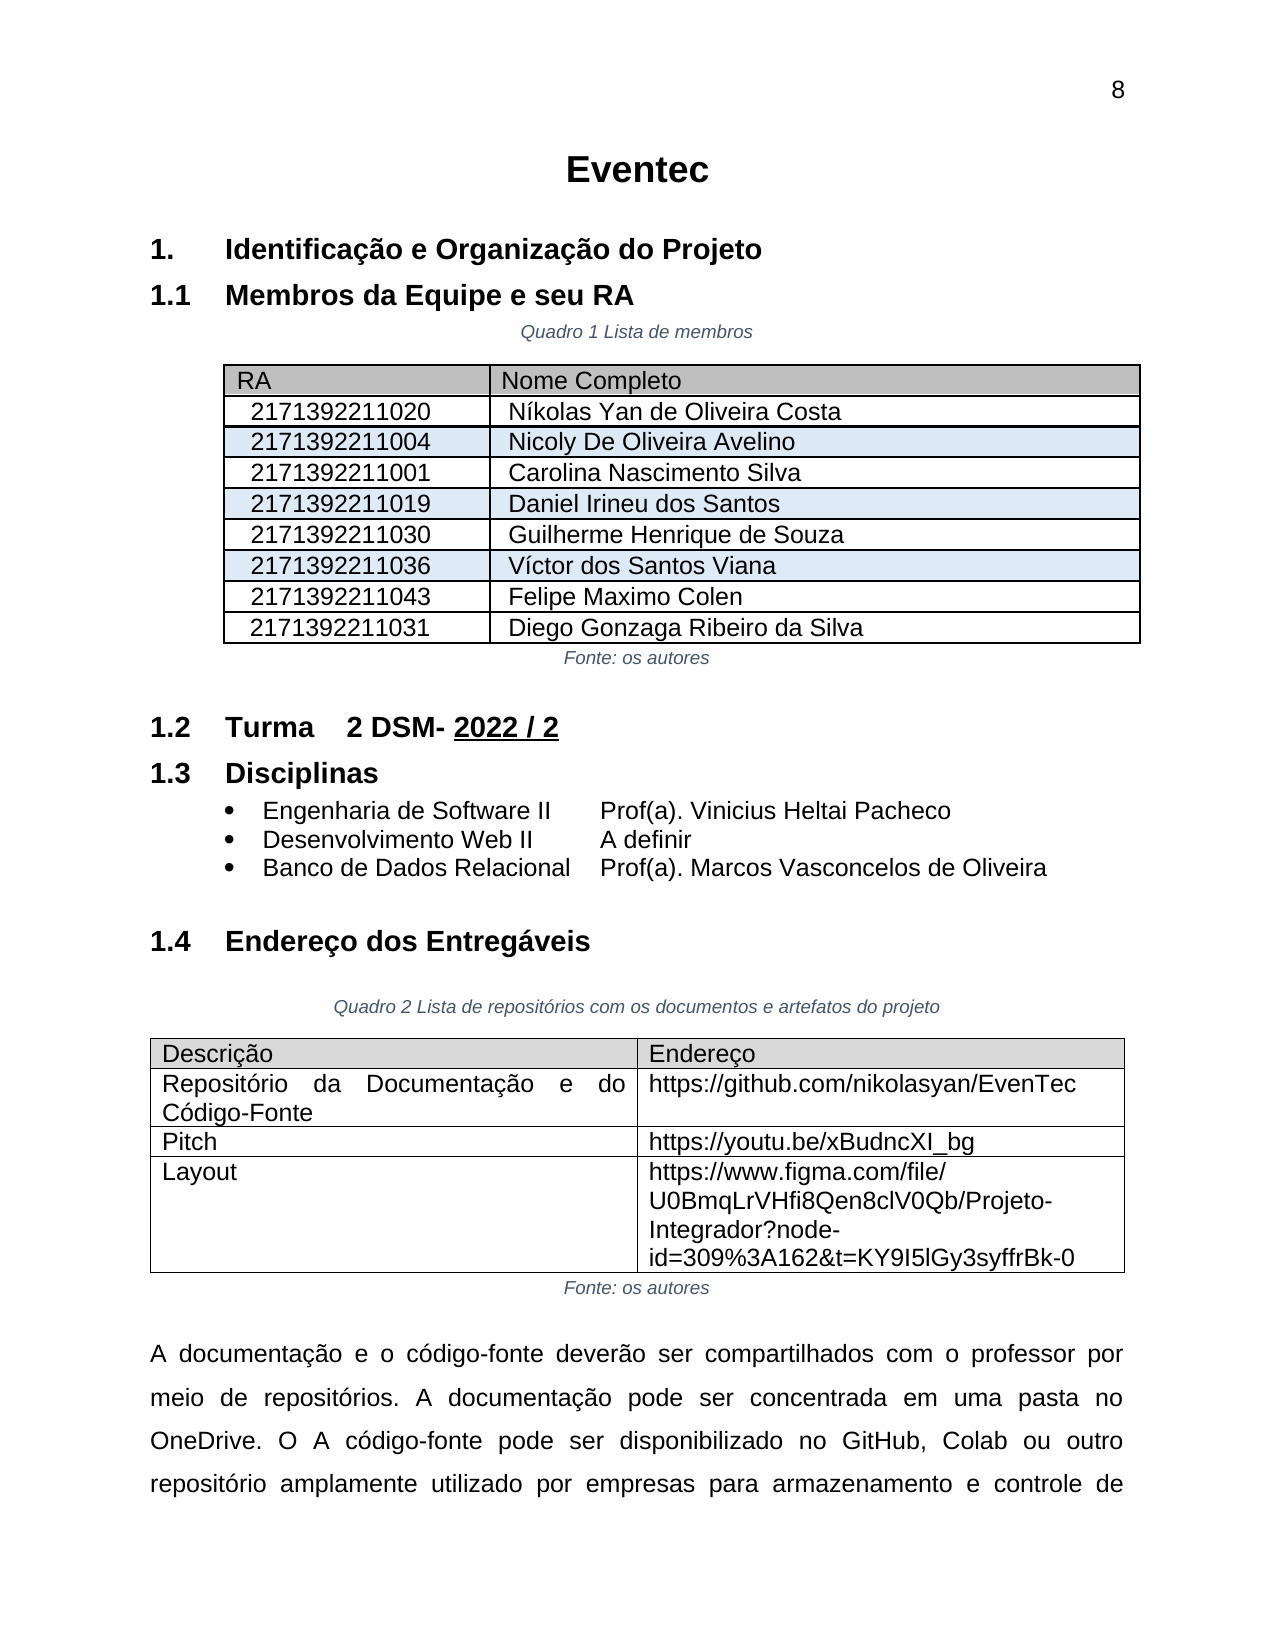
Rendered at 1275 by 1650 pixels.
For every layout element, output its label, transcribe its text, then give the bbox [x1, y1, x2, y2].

table_header Descrição [151, 1039, 637, 1068]
table_cell 2171392211020 [225, 397, 489, 425]
list Banco de Dados Relacional Prof(a). Marcos Vasconcelos de Oliveira [225, 853, 1125, 882]
table_header Nome Completo [491, 366, 1139, 394]
list Desenvolvimento Web II A definir [225, 824, 1125, 853]
table_cell 2171392211036 [225, 551, 489, 580]
table_header Endereço [638, 1039, 1124, 1068]
text Fonte: os autores [150, 644, 1125, 669]
table_cell 2171392211004 [225, 428, 489, 456]
table_cell Layout [151, 1157, 637, 1272]
subtitle Identificação e Organização do Projeto [150, 232, 1125, 266]
table_cell Carolina Nascimento Silva [491, 458, 1139, 487]
table_cell Repositório da Documentação e do Código-Fonte [151, 1069, 637, 1126]
table_cell 2171392211043 [225, 582, 489, 611]
text Quadro 2 Lista de repositórios com os documentos e artefatos do projeto [150, 992, 1125, 1017]
table_cell https://www.figma.com/file/U0BmqLrVHfi8Qen8clV0Qb/Projeto-Integrador?node-id=309%3A162&t=KY9I5lGy3syffrBk-0 [638, 1157, 1124, 1272]
text Quadro 1 Lista de membros [150, 318, 1125, 343]
table_cell 2171392211019 [225, 489, 489, 518]
table_cell Níkolas Yan de Oliveira Costa [491, 397, 1139, 425]
title Eventec [150, 148, 1125, 191]
text Fonte: os autores [150, 1273, 1125, 1298]
table_cell Víctor dos Santos Viana [491, 551, 1139, 580]
table_cell Guilherme Henrique de Souza [491, 520, 1139, 549]
table_header RA [225, 366, 489, 394]
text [150, 1339, 1125, 1497]
table_cell https://youtu.be/xBudncXI_bg [638, 1127, 1124, 1156]
table_cell 2171392211030 [225, 520, 489, 549]
list Engenharia de Software II Prof(a). Vinicius Heltai Pacheco [225, 796, 1125, 824]
subtitle Membros da Equipe e seu RA [150, 278, 1125, 312]
subtitle Disciplinas [150, 756, 1125, 789]
table_cell Diego Gonzaga Ribeiro da Silva [491, 613, 1139, 642]
table_cell Pitch [151, 1127, 637, 1156]
subtitle Endereço dos Entregáveis [150, 923, 1125, 957]
table_cell https://github.com/nikolasyan/EvenTec [638, 1069, 1124, 1126]
table_cell Nicoly De Oliveira Avelino [491, 428, 1139, 456]
table_cell Daniel Irineu dos Santos [491, 489, 1139, 518]
table_cell Felipe Maximo Colen [491, 582, 1139, 611]
table_cell 2171392211031 [225, 613, 489, 642]
table_cell 2171392211001 [225, 458, 489, 487]
subtitle Turma 2 DSM- 2022 / 2 [150, 710, 1125, 743]
